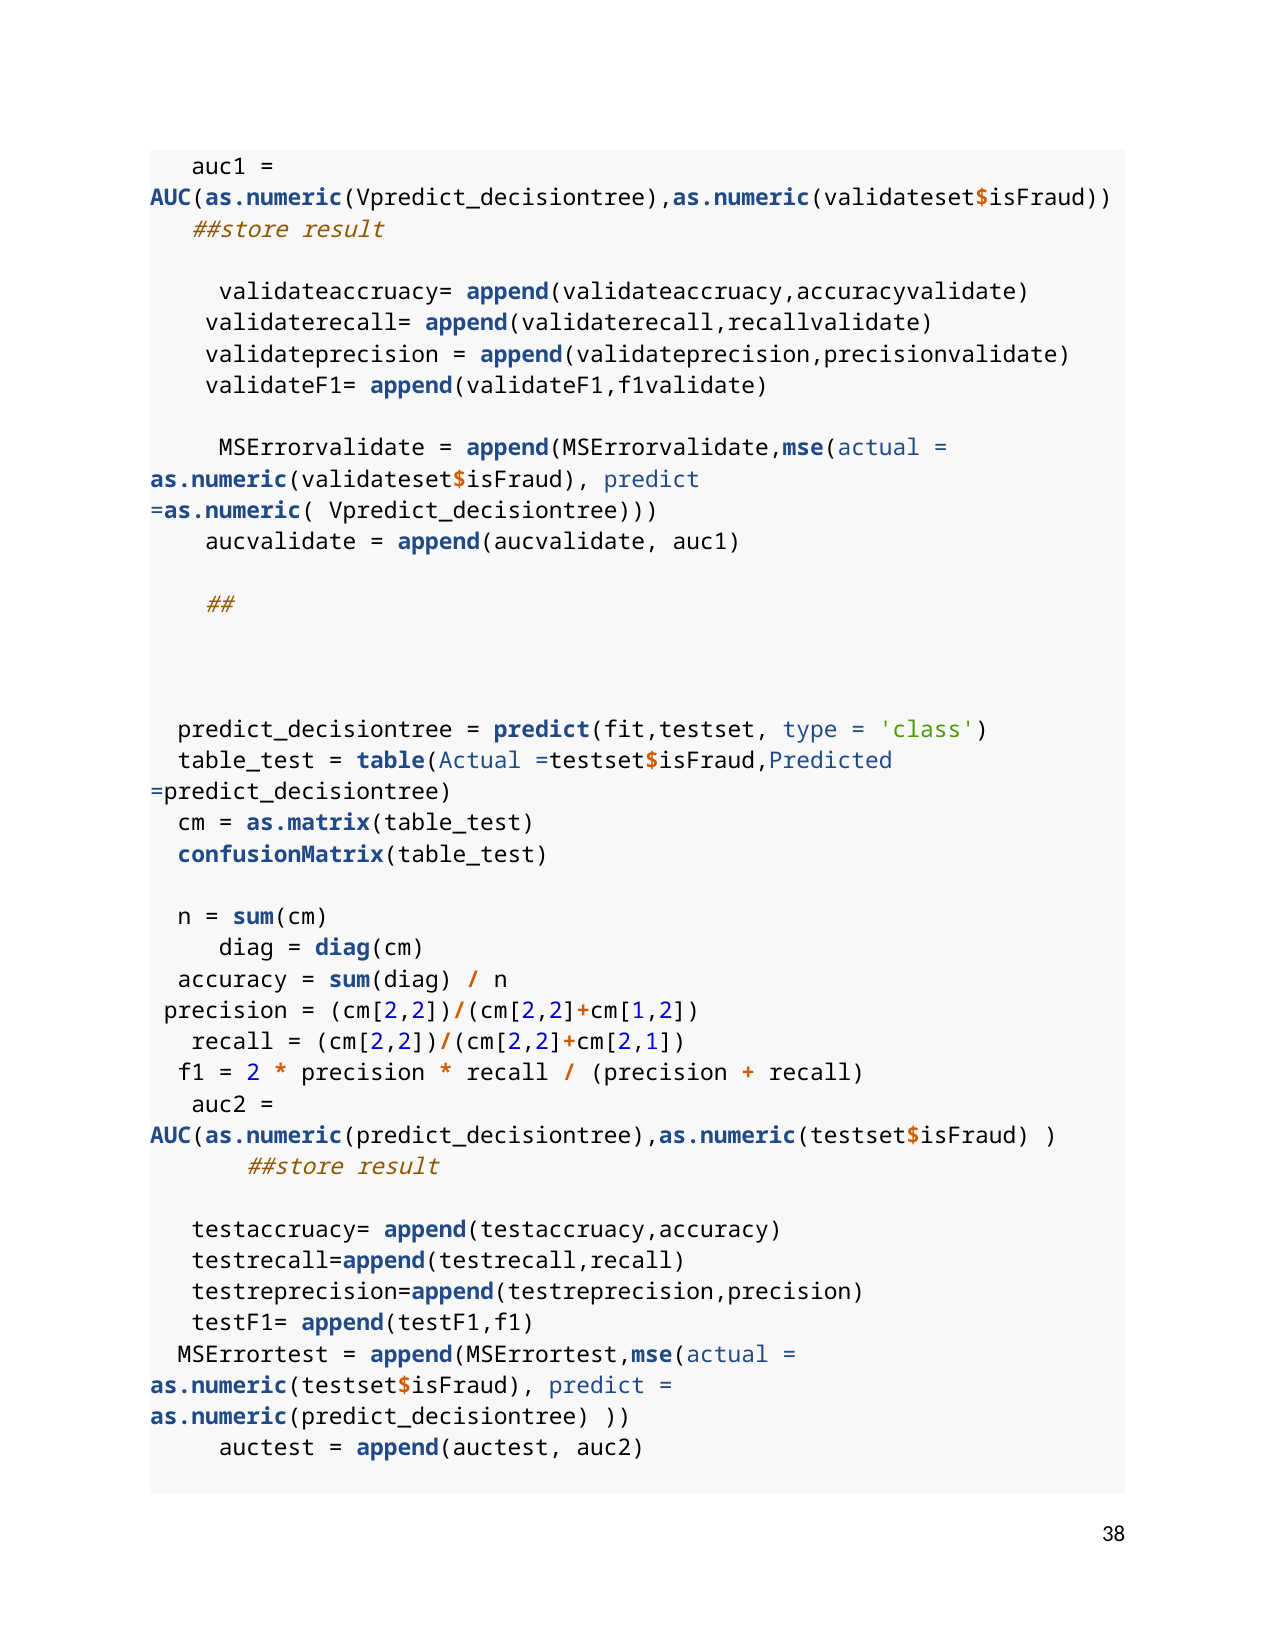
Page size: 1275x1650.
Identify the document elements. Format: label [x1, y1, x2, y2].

text [150, 150, 1125, 1494]
